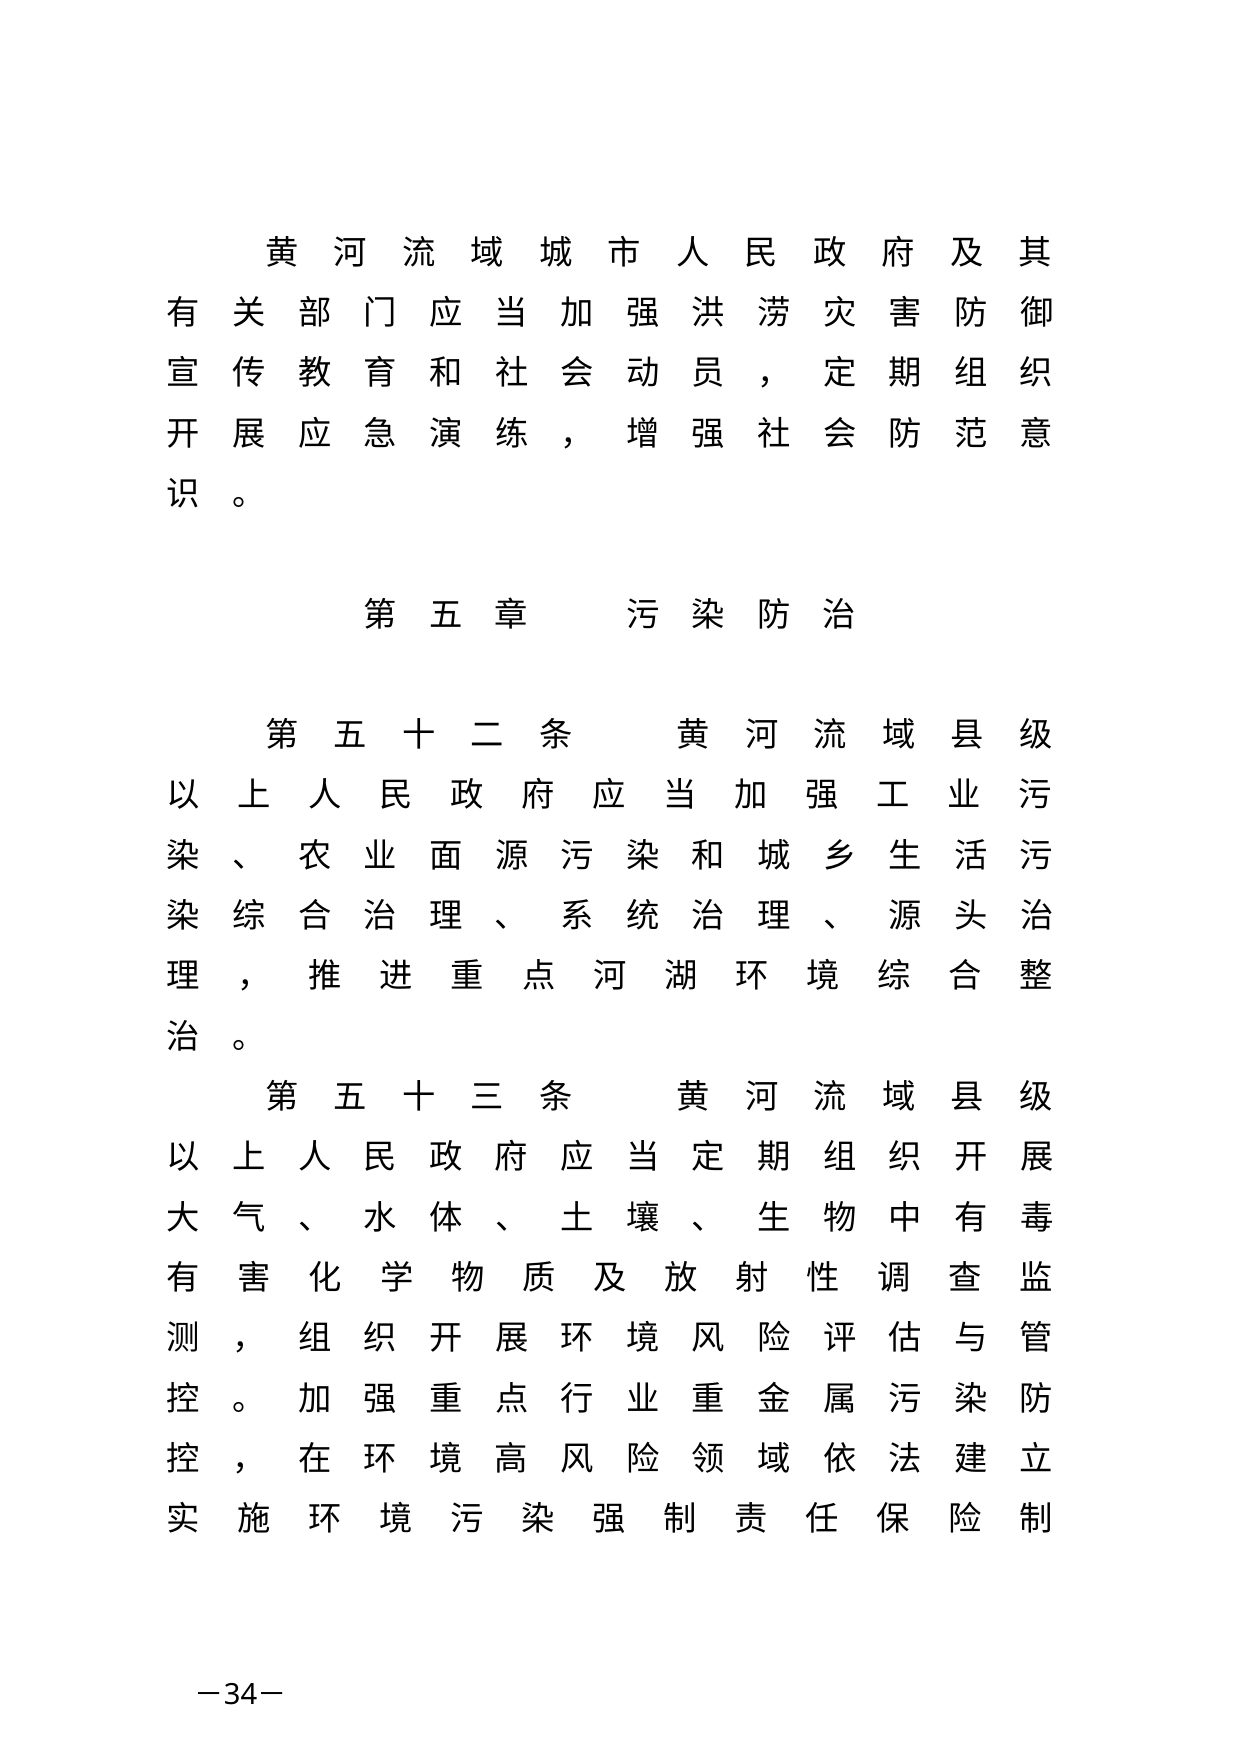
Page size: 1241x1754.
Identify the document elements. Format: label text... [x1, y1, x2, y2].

text 第五章 污染防治 [167, 581, 1085, 642]
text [167, 1064, 1085, 1546]
text 第五十二条 黄河流域县级以上人民政府应当加强工业污染、农业面源污染和城乡生活污染综合治理、系统治理、源头治理，推进重点河湖环境综合整治。 [167, 702, 1085, 1064]
text 黄河流域城市人民政府及其有关部门应当加强洪涝灾害防御宣传教育和社会动员，定期组织开展应急演练，增强社会防范意识。 [167, 219, 1085, 521]
